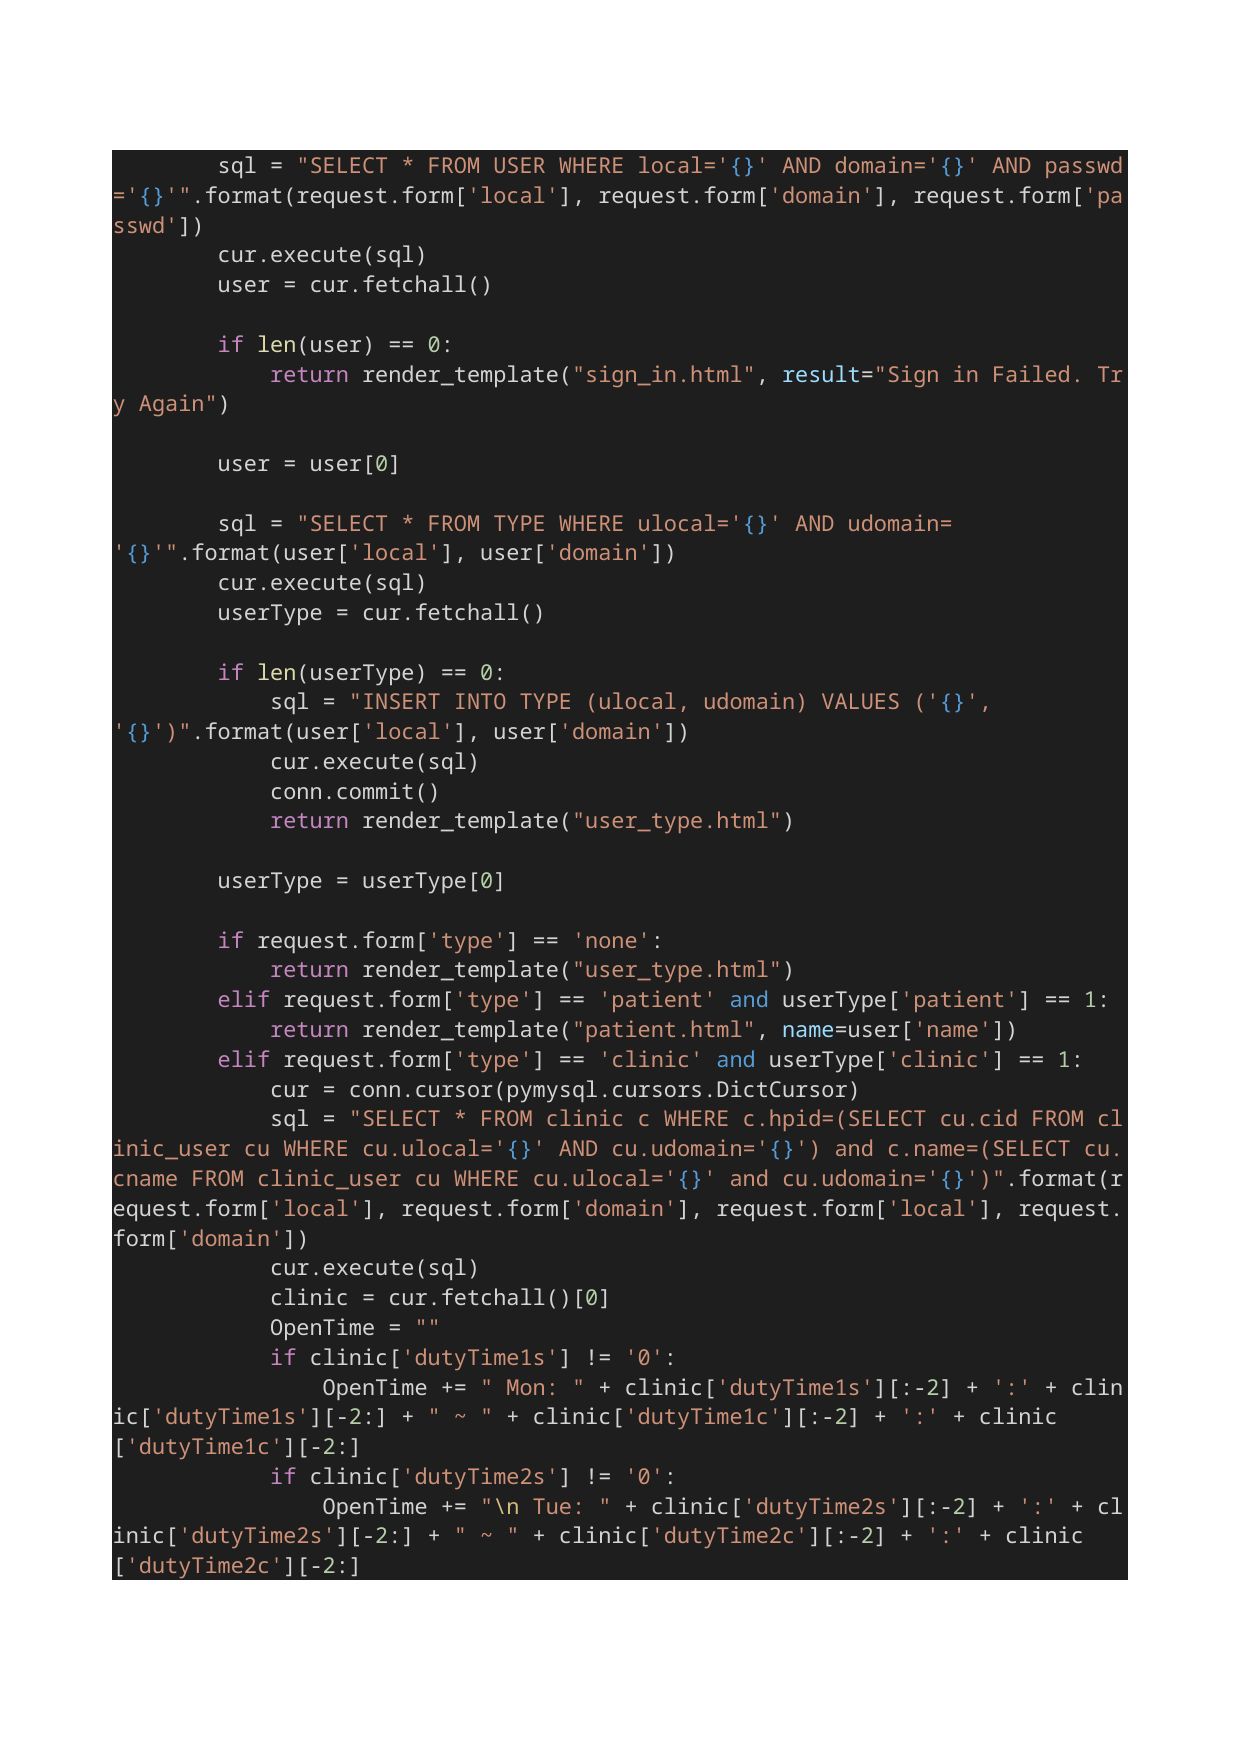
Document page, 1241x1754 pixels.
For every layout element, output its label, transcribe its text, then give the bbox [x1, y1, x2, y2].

text cur.execute(sql) [112, 239, 1128, 269]
text if len(userType) == 0: [112, 656, 1128, 686]
text elif request.form['type'] == 'patient' and userType['patient'] == 1: [112, 984, 1128, 1014]
text if clinic['dutyTime1s'] != '0': [112, 1342, 1128, 1371]
text if request.form['type'] == 'none': [112, 924, 1128, 954]
text if clinic['dutyTime2s'] != '0': [112, 1461, 1128, 1491]
text return render_template("user_type.html") [112, 954, 1128, 984]
text cur.execute(sql) [112, 746, 1128, 776]
text return render_template("patient.html", name=user['name']) [112, 1014, 1128, 1044]
text OpenTime = "" [112, 1312, 1128, 1342]
text sql = "SELECT * FROM USER WHERE local='{}' AND domain='{}' AND passwd='{}'".format(request.form['local'], request.form['domain'], request.form['passwd']) [112, 150, 1128, 239]
text sql = "INSERT INTO TYPE (ulocal, udomain) VALUES ('{}', '{}')".format(user['local'], user['domain']) [112, 686, 1128, 746]
text OpenTime += "\n Tue: " + clinic['dutyTime2s'][:-2] + ':' + clinic['dutyTime2s'][-2:] + " ~ " + clinic['dutyTime2c'][:-2] + ':' + clinic['dutyTime2c'][-2:] [112, 1491, 1128, 1580]
text user = user[0] [112, 448, 1128, 478]
text cur.execute(sql) [112, 567, 1128, 597]
text clinic = cur.fetchall()[0] [112, 1282, 1128, 1312]
text userType = userType[0] [112, 865, 1128, 895]
text return render_template("sign_in.html", result="Sign in Failed. Try Again") [112, 358, 1128, 418]
text elif request.form['type'] == 'clinic' and userType['clinic'] == 1: [112, 1044, 1128, 1073]
text conn.commit() [112, 776, 1128, 805]
text return render_template("user_type.html") [112, 805, 1128, 835]
text OpenTime += " Mon: " + clinic['dutyTime1s'][:-2] + ':' + clinic['dutyTime1s'][-2:] + " ~ " + clinic['dutyTime1c'][:-2] + ':' + clinic['dutyTime1c'][-2:] [112, 1371, 1128, 1461]
text cur = conn.cursor(pymysql.cursors.DictCursor) [112, 1073, 1128, 1103]
text user = cur.fetchall() [112, 269, 1128, 299]
text if len(user) == 0: [112, 329, 1128, 358]
text sql = "SELECT * FROM clinic c WHERE c.hpid=(SELECT cu.cid FROM clinic_user cu WHERE cu.ulocal='{}' AND cu.udomain='{}') and c.name=(SELECT cu.cname FROM clinic_user cu WHERE cu.ulocal='{}' and cu.udomain='{}')".format(request.form['local'], request.form['domain'], request.form['local'], request.form['domain']) [112, 1103, 1128, 1252]
text userType = cur.fetchall() [112, 597, 1128, 627]
text cur.execute(sql) [112, 1252, 1128, 1282]
text sql = "SELECT * FROM TYPE WHERE ulocal='{}' AND udomain='{}'".format(user['local'], user['domain']) [112, 507, 1128, 567]
